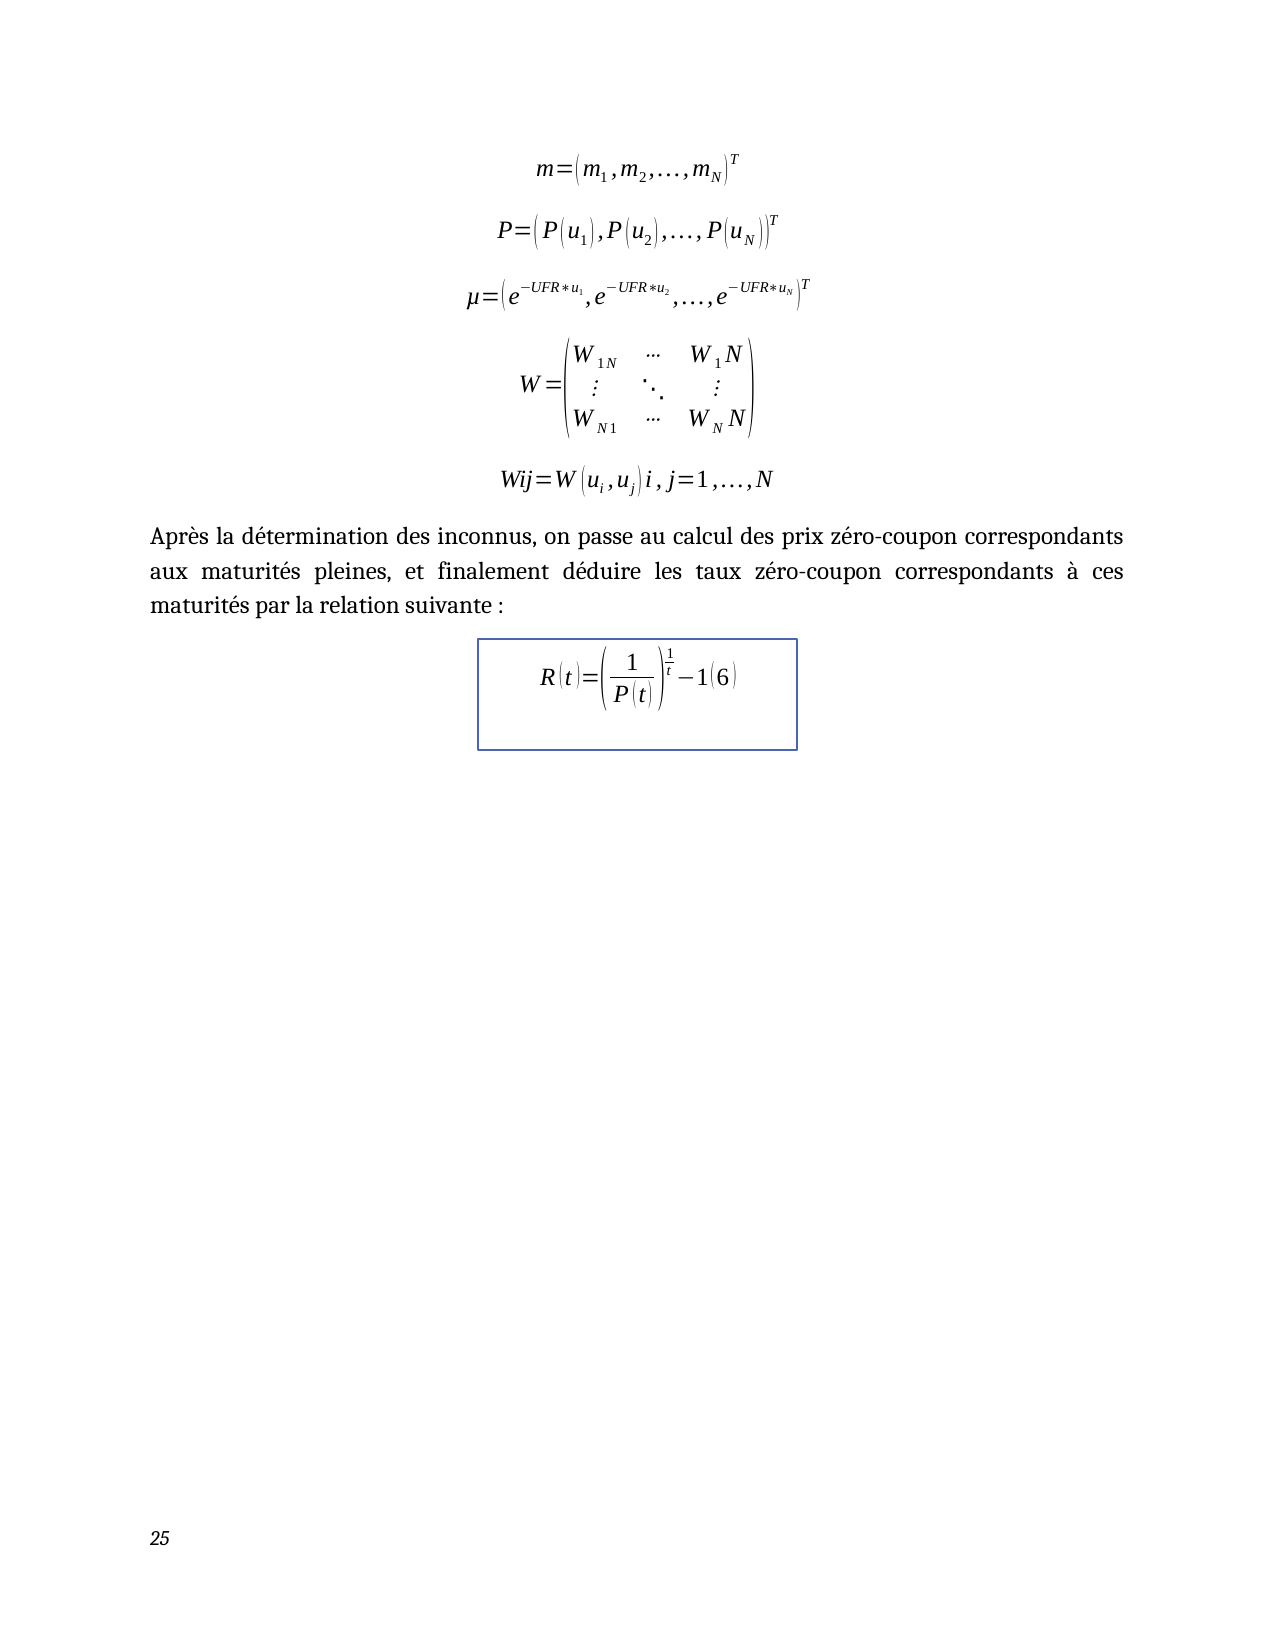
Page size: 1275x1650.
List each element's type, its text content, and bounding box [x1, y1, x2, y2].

text Après la détermination des inconnus, on passe au calcul des prix zéro-coupon correspondants aux maturités pleines, et finalement déduire les taux zéro-coupon correspondants à ces maturités par la relation suivante : [150, 522, 1125, 620]
